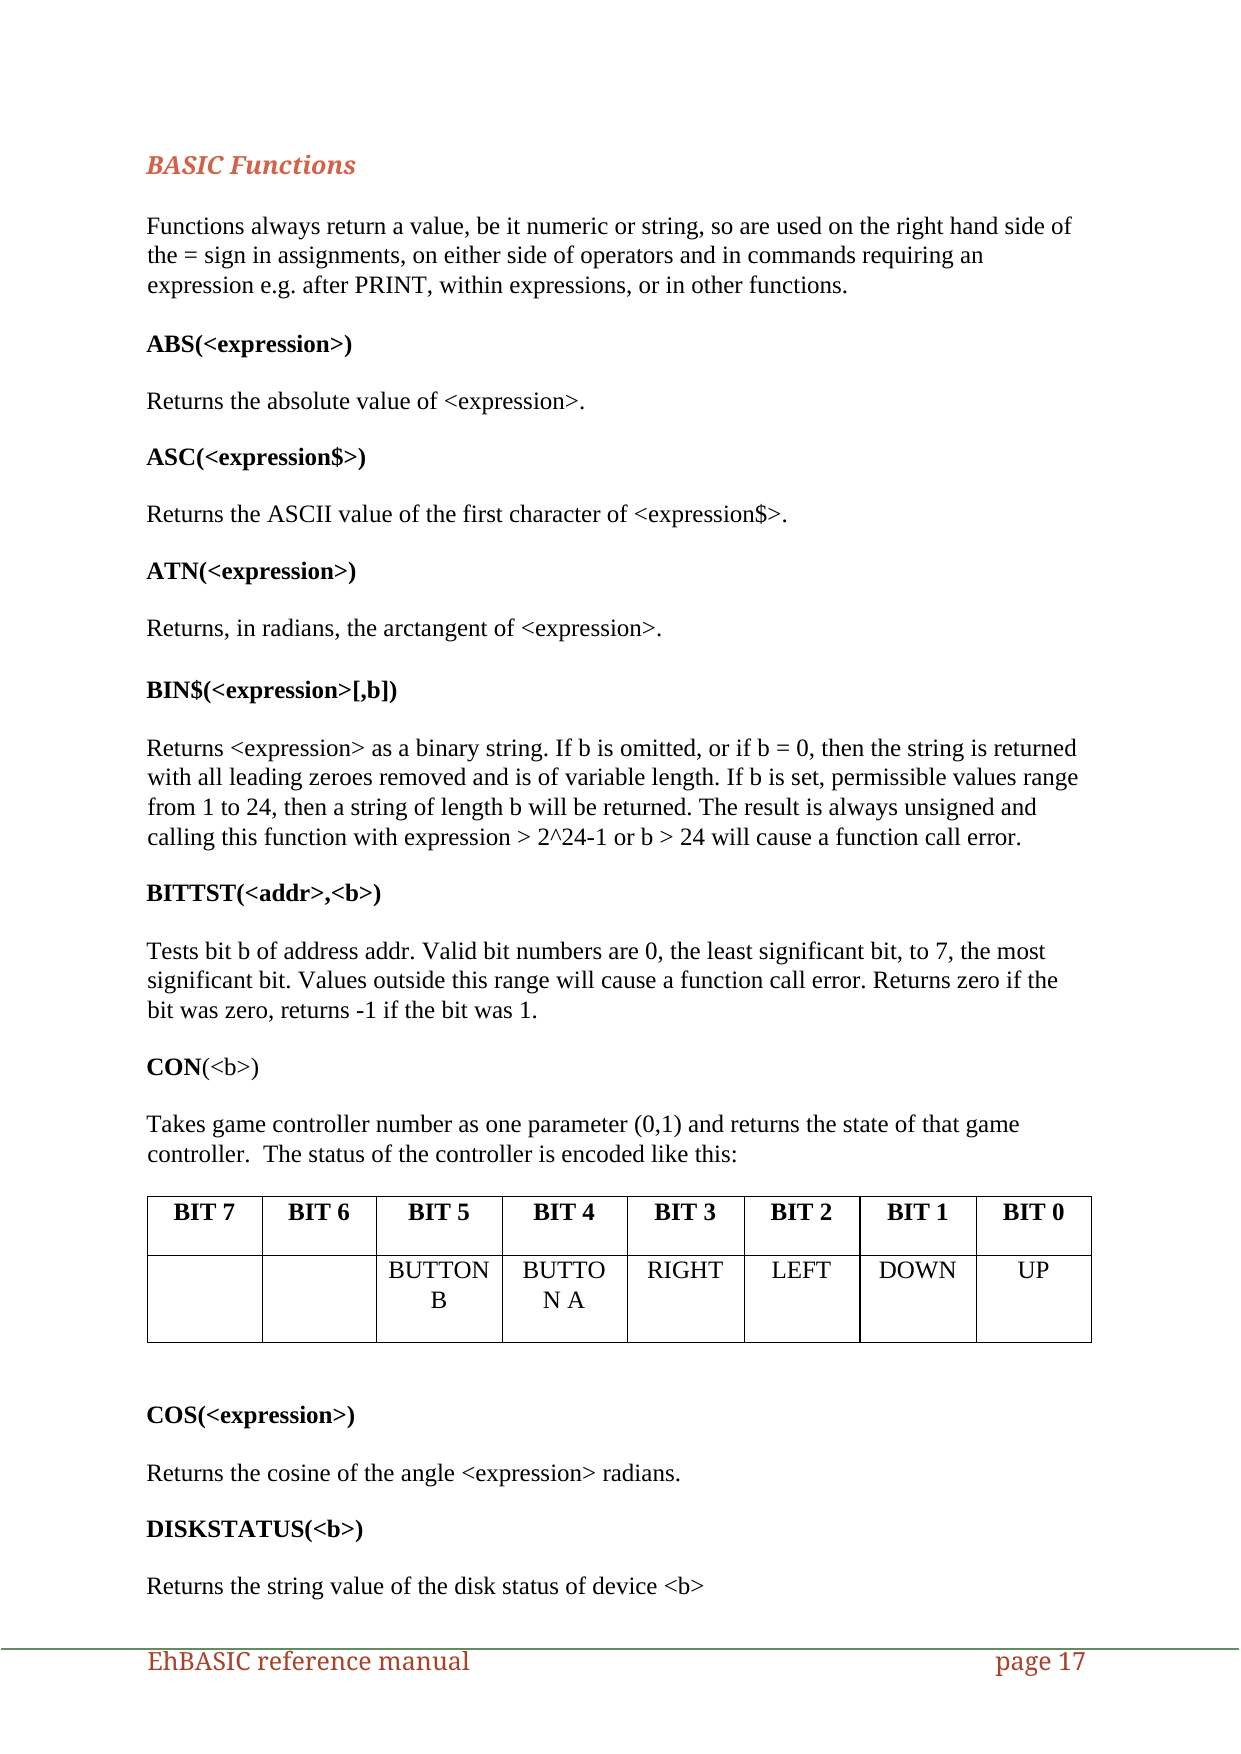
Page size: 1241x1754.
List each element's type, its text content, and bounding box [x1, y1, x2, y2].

text ABS(<expression>) [146, 329, 1092, 357]
table_header BIT 0 [977, 1197, 1091, 1254]
text Returns the ASCII value of the first character of <expression$>. [146, 499, 1091, 528]
table_cell UP [977, 1256, 1091, 1342]
text Returns the cosine of the angle <expression> radians. [146, 1458, 1091, 1487]
text Functions always return a value, be it numeric or string, so are used on the right hand side of the = sign in assignments, on either side of operators and in commands requiring an expression e.g. after PRINT, within expressions, or in other functions. [146, 211, 1091, 299]
text COS(<expression>) [146, 1401, 1092, 1429]
subtitle BITTST(<addr>,<b>) [146, 878, 1092, 907]
text Returns the string value of the disk status of device <b> [146, 1571, 1091, 1600]
table_header BIT 1 [861, 1197, 976, 1254]
subtitle BASIC Functions [146, 148, 1092, 182]
subtitle BIN$(<expression>[,b]) [146, 675, 1092, 704]
table_cell [148, 1256, 262, 1342]
text Tests bit b of address addr. Valid bit numbers are 0, the least significant bit, to 7, the most significant bit. Values outside this range will cause a function call error. Returns zero if the bit was zero, returns -1 if the bit was 1. [146, 936, 1091, 1024]
table_header BIT 6 [263, 1197, 376, 1254]
table_header BIT 3 [628, 1197, 744, 1254]
table_header BIT 2 [745, 1197, 859, 1254]
table_cell DOWN [861, 1256, 976, 1342]
table_header BIT 4 [503, 1197, 627, 1254]
text Takes game controller number as one parameter (0,1) and returns the state of that game controller. The status of the controller is encoded like this: [146, 1109, 1091, 1168]
text ASC(<expression$>) [146, 442, 1092, 471]
table_cell RIGHT [628, 1256, 744, 1342]
subtitle CON(<b>) [146, 1052, 1092, 1081]
subtitle DISKSTATUS(<b>) [146, 1514, 1092, 1543]
table_cell BUTTON A [503, 1256, 627, 1342]
table_cell LEFT [745, 1256, 859, 1342]
text Returns, in radians, the arctangent of <expression>. [146, 613, 1091, 642]
table_header BIT 5 [377, 1197, 502, 1254]
text ATN(<expression>) [146, 556, 1092, 585]
text Returns <expression> as a binary string. If b is omitted, or if b = 0, then the string is returned with all leading zeroes removed and is of variable length. If b is set, permissible values range from 1 to 24, then a string of length b will be returned. The result is always unsigned and calling this function with expression > 2^24-1 or b > 24 will cause a function call error. [146, 733, 1091, 850]
text Returns the absolute value of <expression>. [146, 386, 1091, 415]
table_cell BUTTON B [377, 1256, 502, 1342]
table_header BIT 7 [148, 1197, 262, 1254]
table_cell [263, 1256, 376, 1342]
